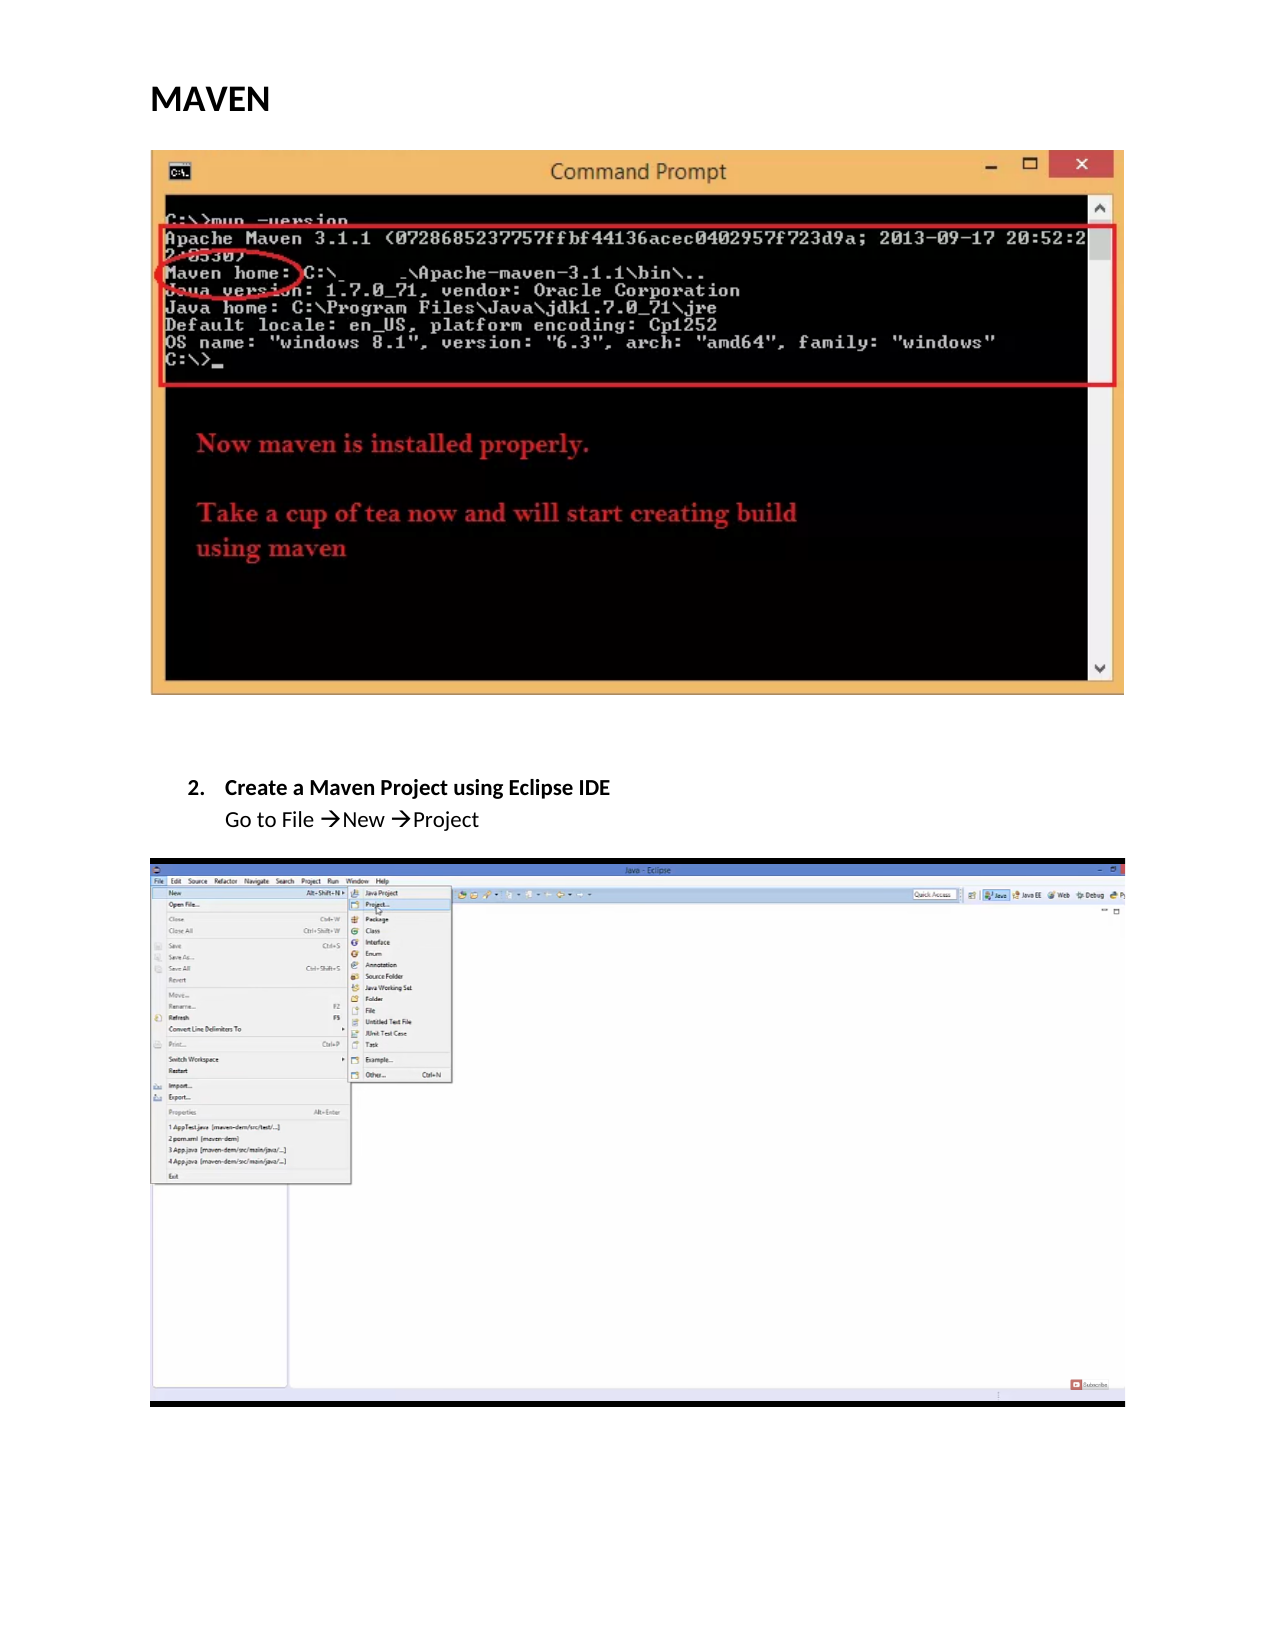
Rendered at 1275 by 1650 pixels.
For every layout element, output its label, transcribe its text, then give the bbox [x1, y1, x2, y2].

picture [150, 150, 1124, 695]
list Create a Maven Project using Eclipse IDE [187, 773, 1125, 801]
picture [150, 858, 1125, 1407]
list Go to File New Project [225, 805, 1125, 833]
